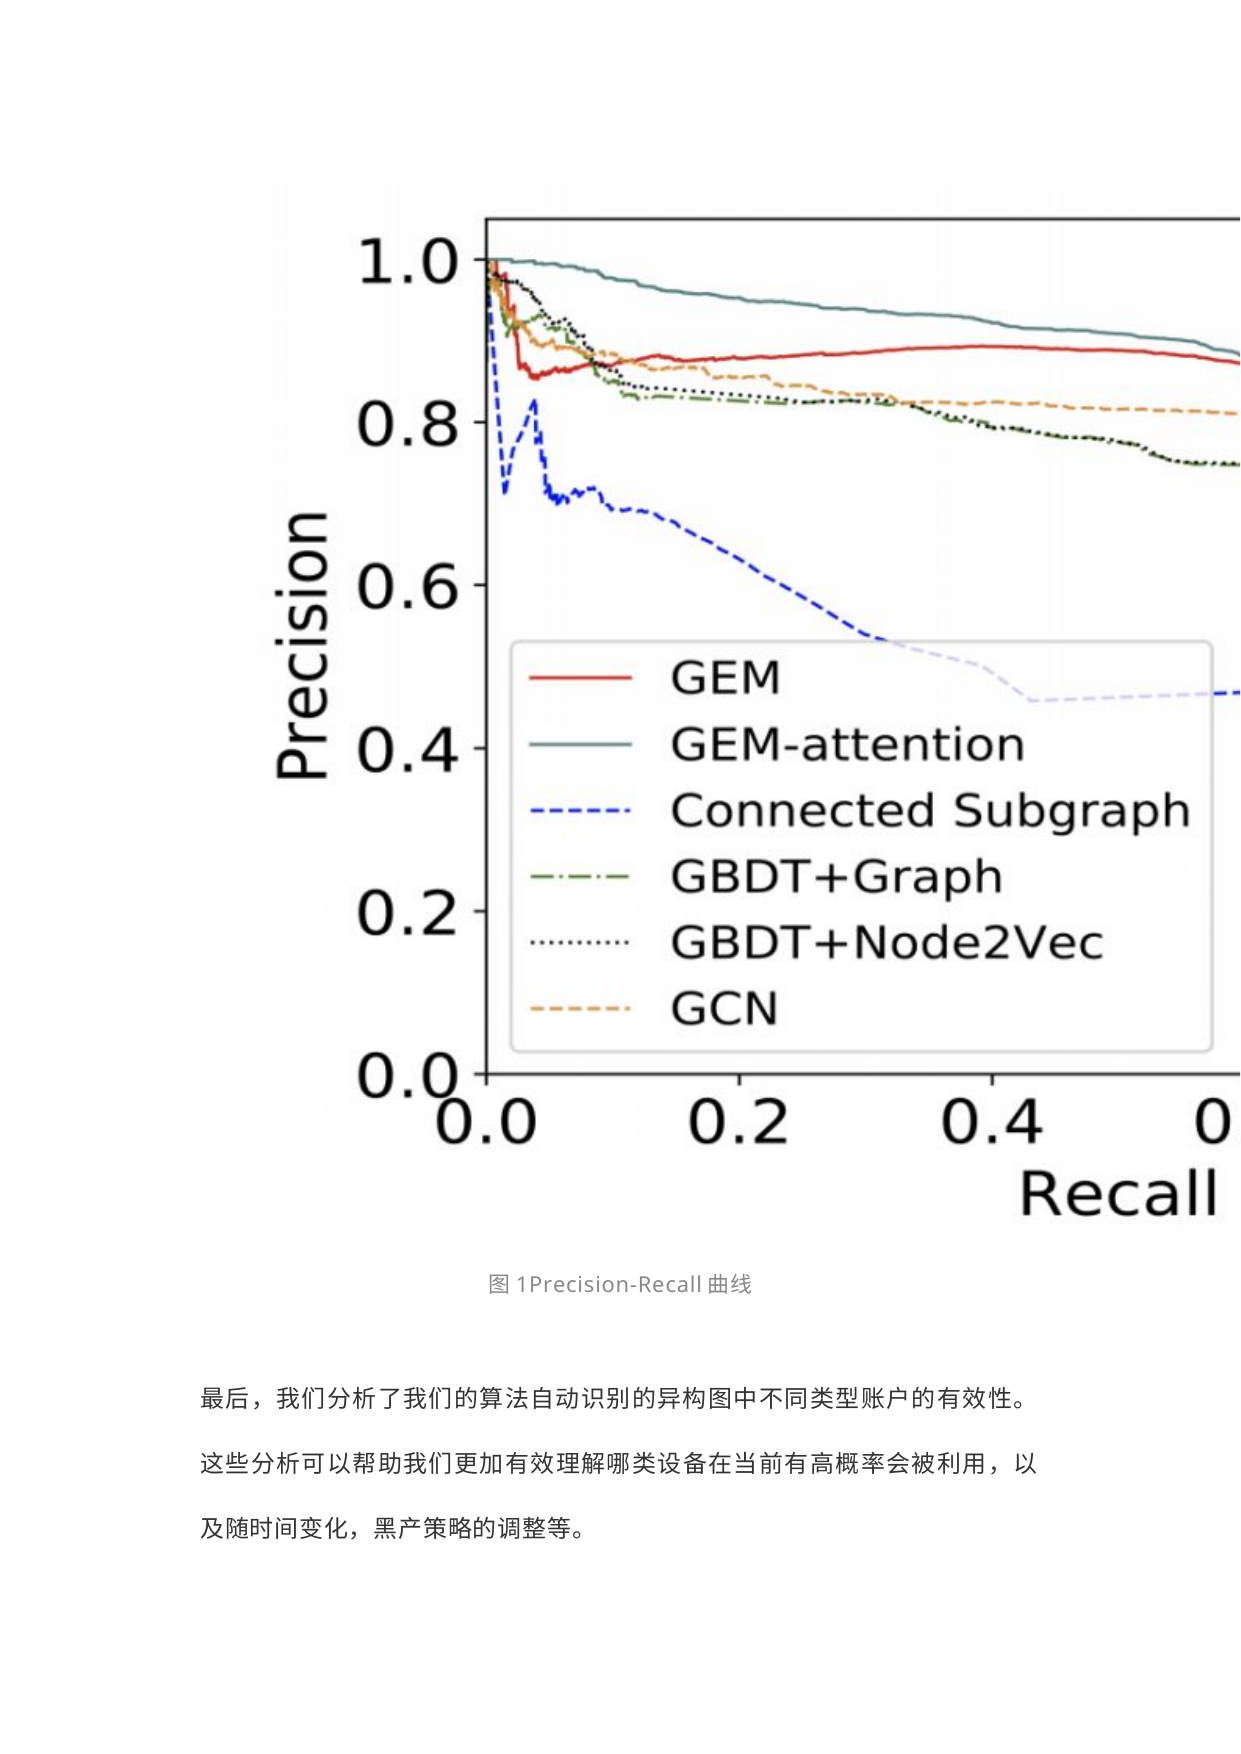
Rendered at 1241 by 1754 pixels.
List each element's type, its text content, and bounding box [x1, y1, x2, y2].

picture [187, 162, 1241, 1264]
text 图1Precision-Recall曲线 [200, 1267, 1040, 1299]
text 最后，我们分析了我们的算法自动识别的异构图中不同类型账户的有效性。这些分析可以帮助我们更加有效理解哪类设备在当前有高概率会被利用，以及随时间变化，黑产策略的调整等。 [200, 1364, 1040, 1559]
